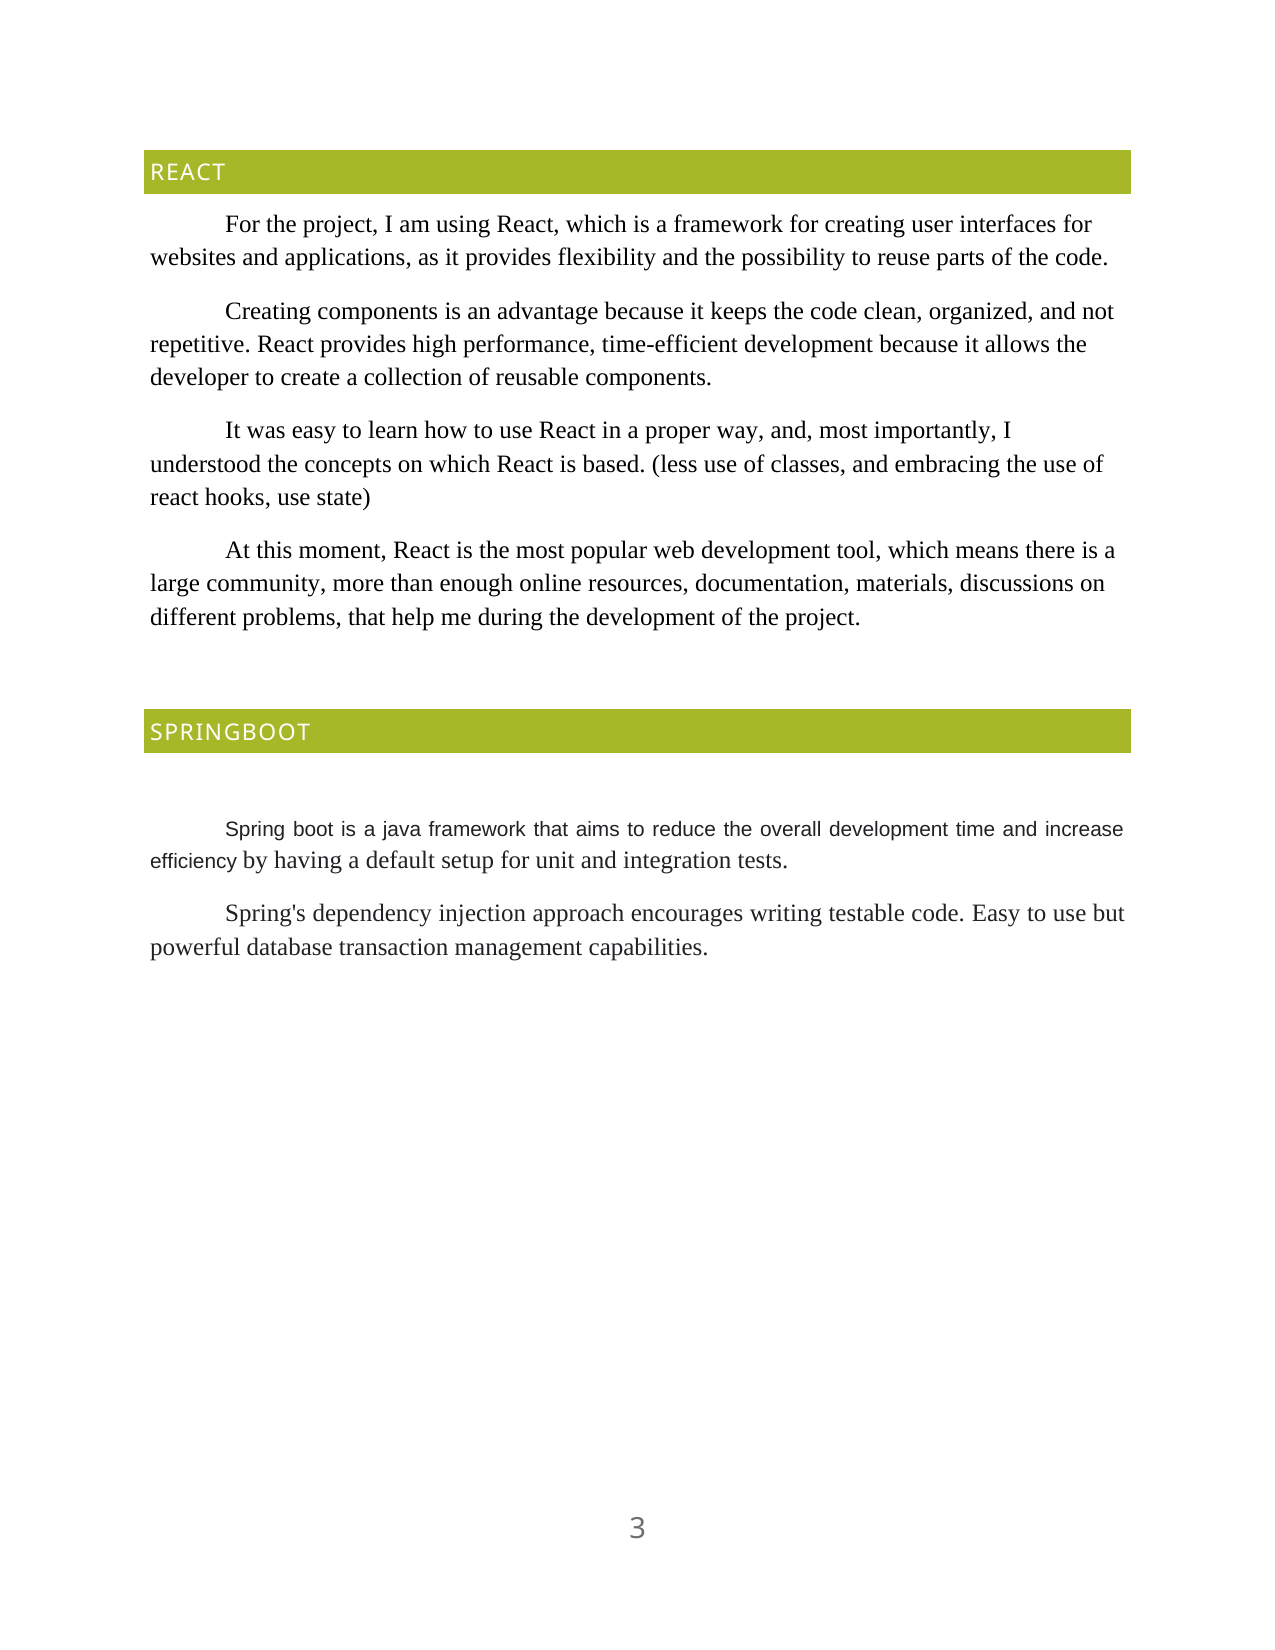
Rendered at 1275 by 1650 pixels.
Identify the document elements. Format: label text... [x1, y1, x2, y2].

text For the project, I am using React, which is a framework for creating user interfaces for websites and applications, as it provides flexibility and the possibility to reuse parts of the code. [150, 209, 1125, 271]
text It was easy to learn how to use React in a proper way, and, most importantly, I understood the concepts on which React is based. (less use of classes, and embracing the use of react hooks, use state) [150, 416, 1125, 510]
subtitle React [150, 156, 1125, 187]
text At this moment, React is the most popular web development tool, which means there is a large community, more than enough online resources, documentation, materials, discussions on different problems, that help me during the development of the project. [150, 536, 1125, 630]
text Spring boot is a java framework that aims to reduce the overall development time and increase efficiency by having a default setup for unit and integration tests. [150, 840, 1125, 873]
text Creating components is an advantage because it keeps the code clean, organized, and not repetitive. React provides high performance, time-efficient development because it allows the developer to create a collection of reusable components. [150, 296, 1125, 391]
text Spring's dependency injection approach encourages writing testable code. Easy to use but powerful database transaction management capabilities. [150, 898, 1125, 960]
subtitle Springboot [150, 716, 1125, 747]
